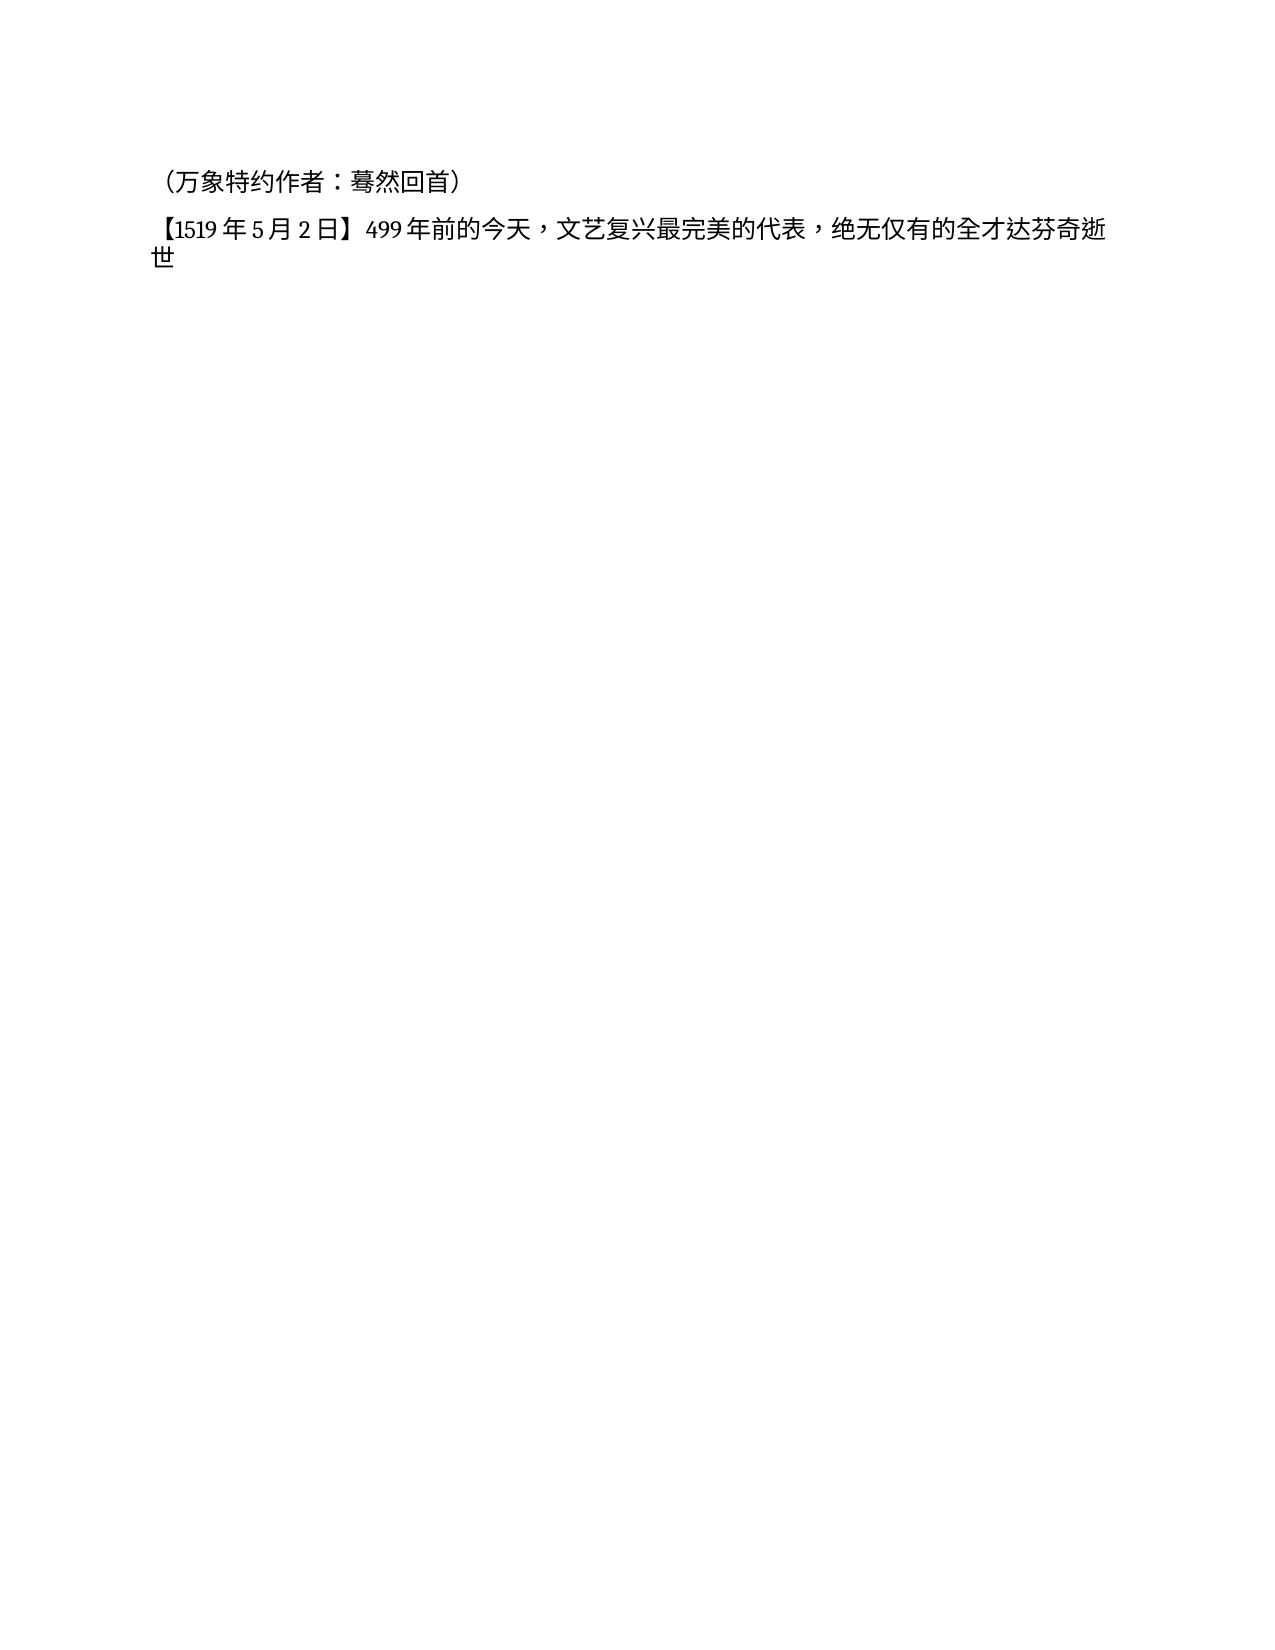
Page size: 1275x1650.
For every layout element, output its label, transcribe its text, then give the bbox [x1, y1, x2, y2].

text （万象特约作者：蓦然回首） [150, 169, 1125, 197]
text 【1519年5月2日】499年前的今天，文艺复兴最完美的代表，绝无仅有的全才达芬奇逝世 [150, 216, 1125, 274]
